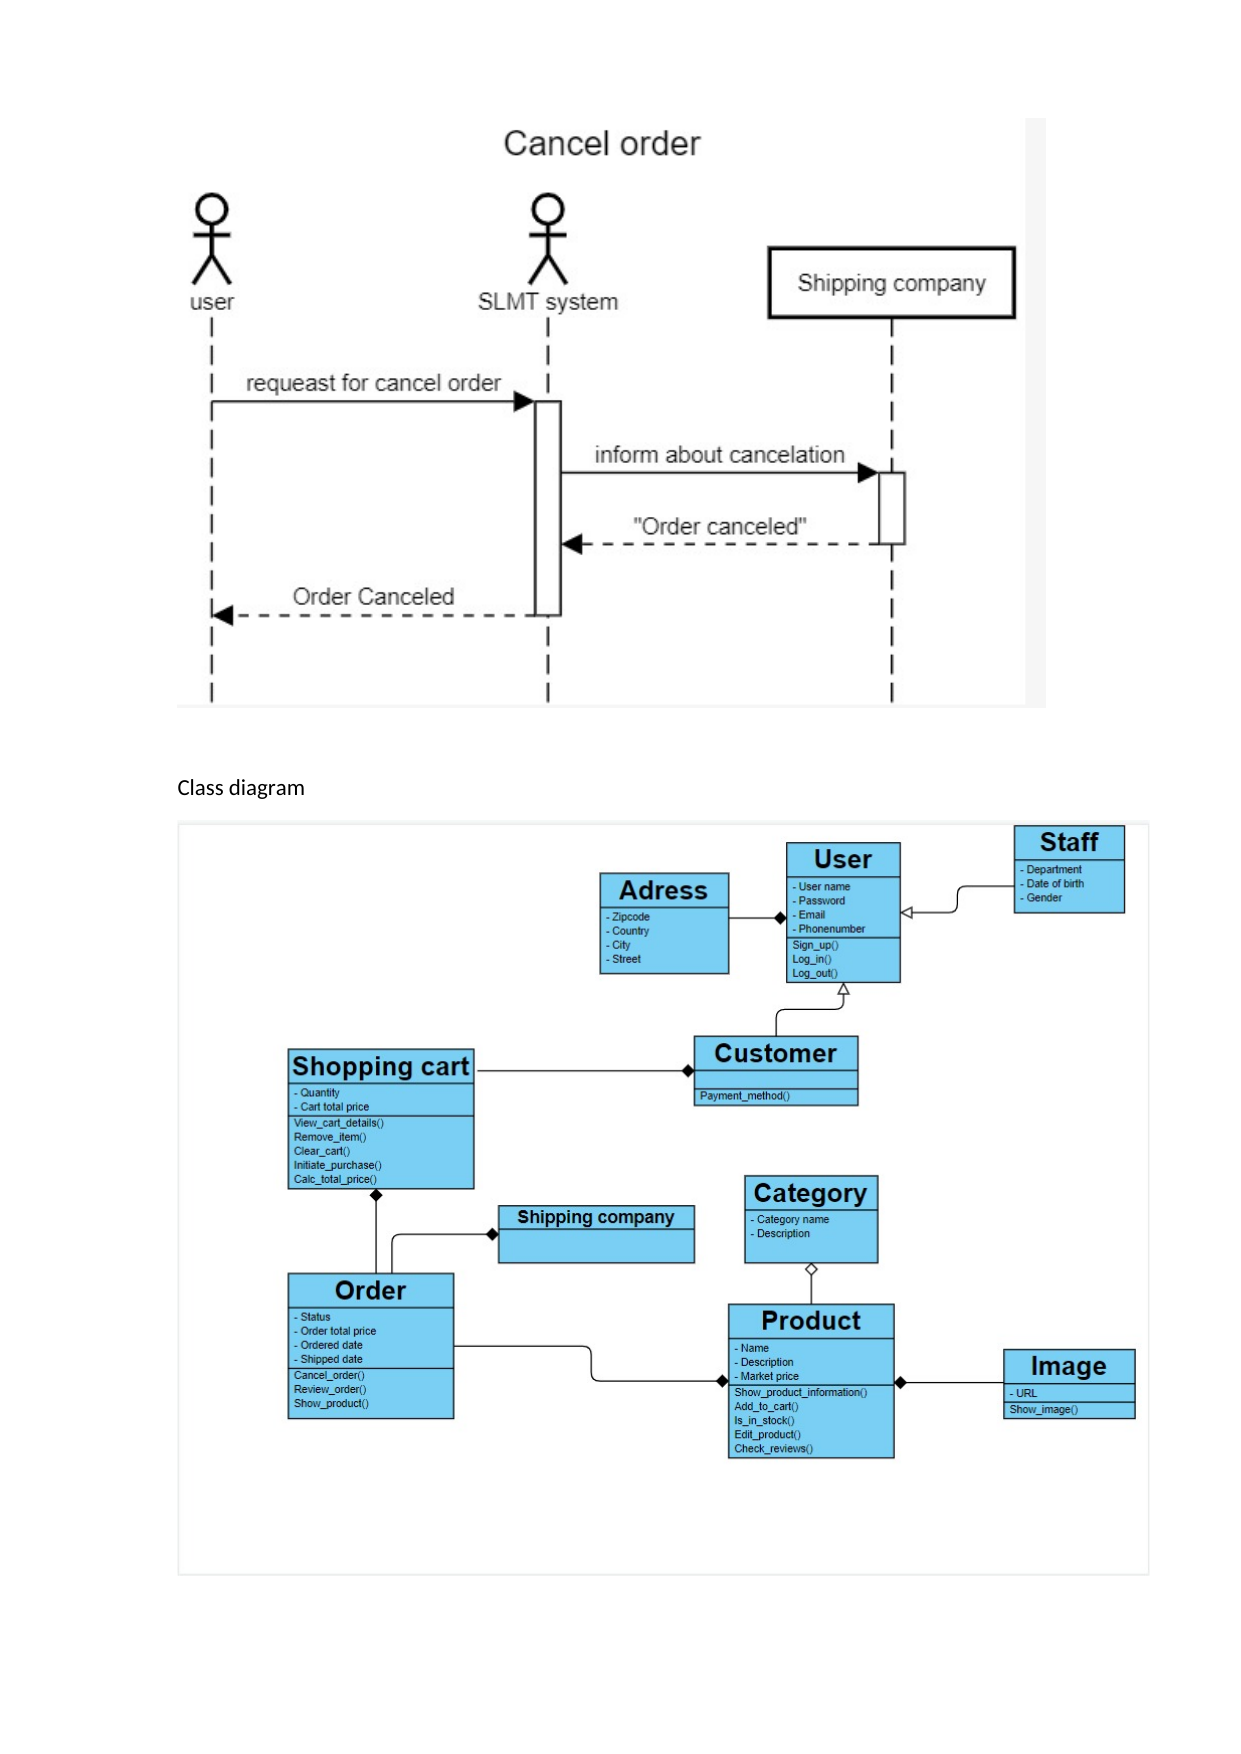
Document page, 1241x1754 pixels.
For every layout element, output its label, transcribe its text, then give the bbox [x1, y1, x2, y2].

picture [177, 118, 1046, 708]
picture [177, 820, 1150, 1576]
text Class diagram [177, 773, 1152, 802]
